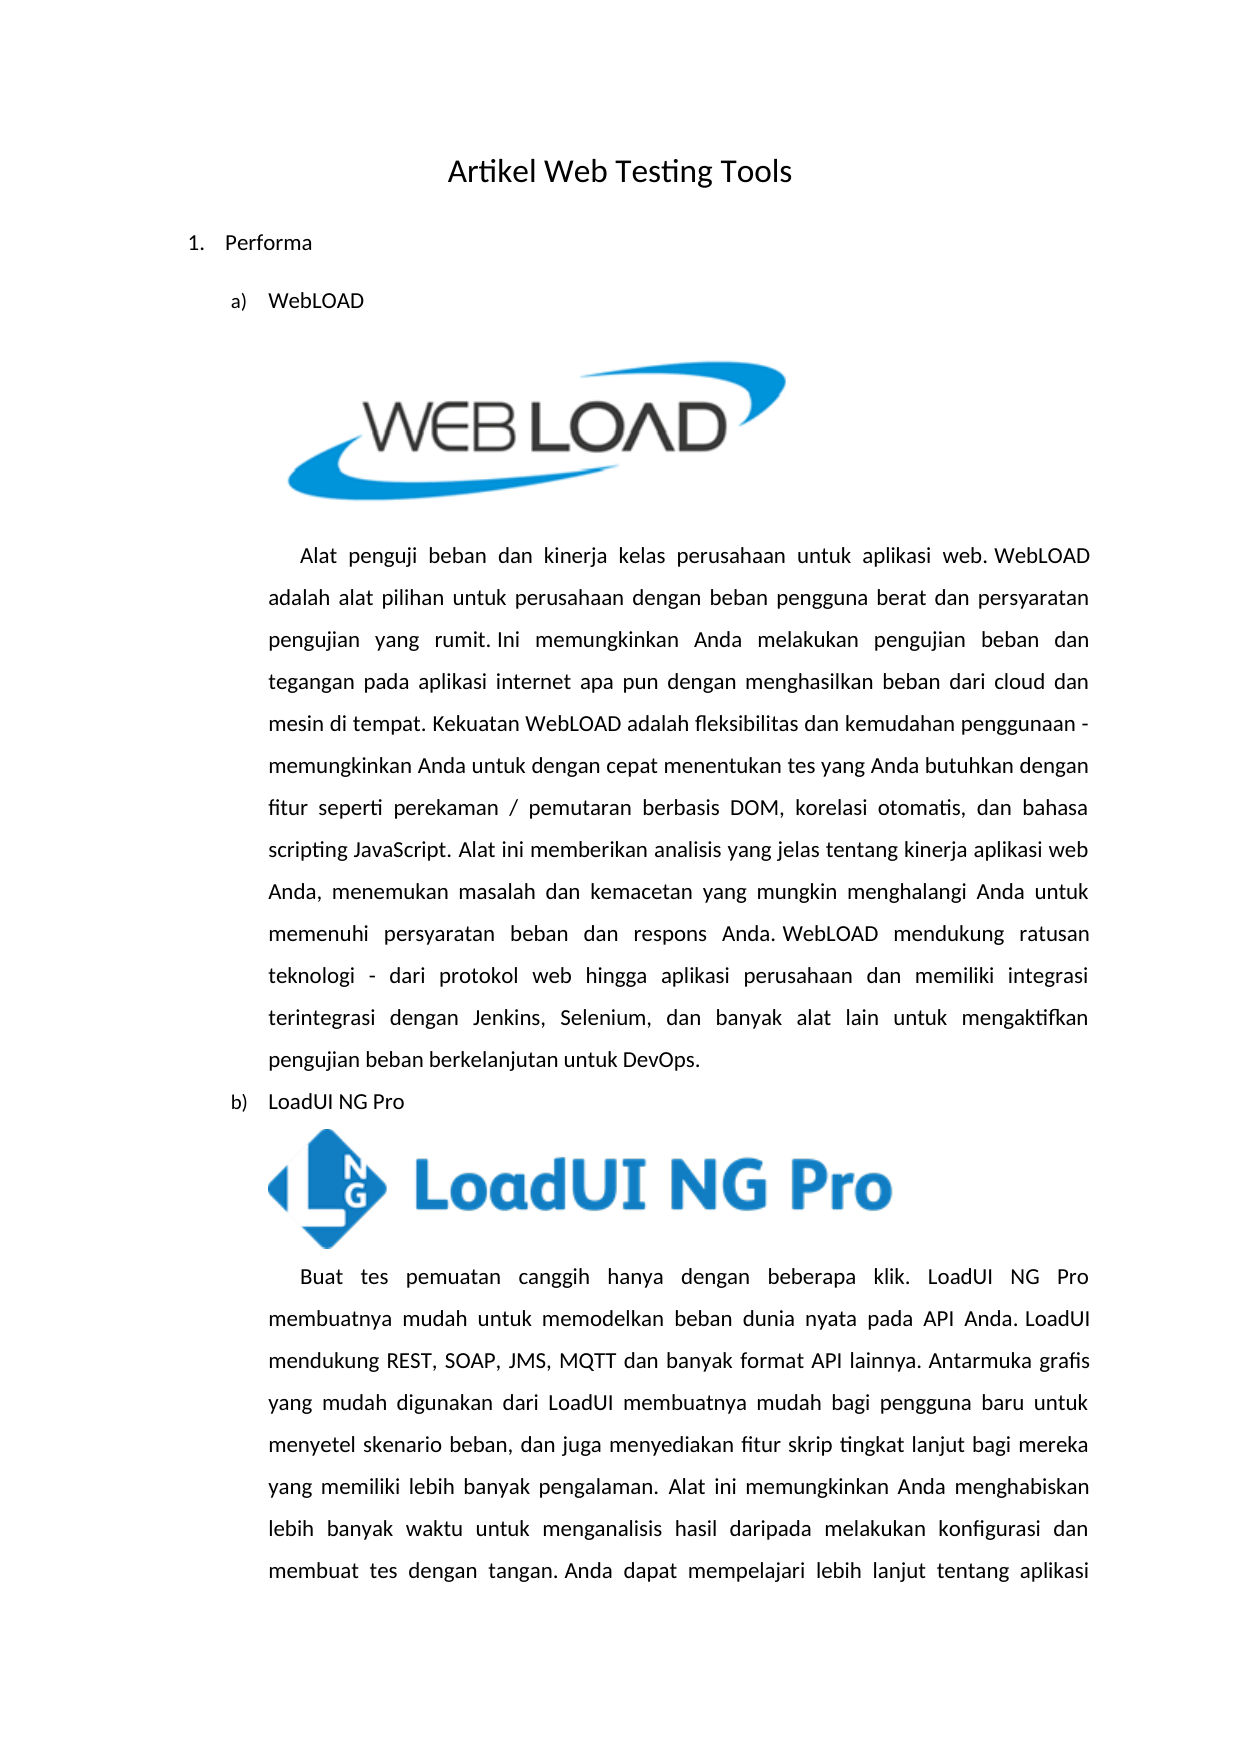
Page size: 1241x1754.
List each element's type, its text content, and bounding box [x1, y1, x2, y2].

text Artikel Web Testing Tools [150, 150, 1090, 191]
list LoadUI NG Pro [231, 1087, 1090, 1115]
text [268, 1262, 1090, 1584]
text Alat penguji beban dan kinerja kelas perusahaan untuk aplikasi web. WebLOAD adalah alat pilihan untuk perusahaan dengan beban pengguna berat dan persyaratan pengujian yang rumit. Ini memungkinkan Anda melakukan pengujian beban dan tegangan pada aplikasi internet apa pun dengan menghasilkan beban dari cloud dan mesin di tempat. Kekuatan WebLOAD adalah fleksibilitas dan kemudahan penggunaan - memungkinkan Anda untuk dengan cepat menentukan tes yang Anda butuhkan dengan fitur seperti perekaman / pemutaran berbasis DOM, korelasi otomatis, dan bahasa scripting JavaScript. Alat ini memberikan analisis yang jelas tentang kinerja aplikasi web Anda, menemukan masalah dan kemacetan yang mungkin menghalangi Anda untuk memenuhi persyaratan beban dan respons Anda. WebLOAD mendukung ratusan teknologi - dari protokol web hingga aplikasi perusahaan dan memiliki integrasi terintegrasi dengan Jenkins, Selenium, dan banyak alat lain untuk mengaktifkan pengujian beban berkelanjutan untuk DevOps. [268, 541, 1090, 1073]
list Performa [187, 228, 1090, 256]
picture [268, 1129, 894, 1249]
picture [268, 328, 814, 528]
list WebLOAD [231, 286, 1090, 314]
